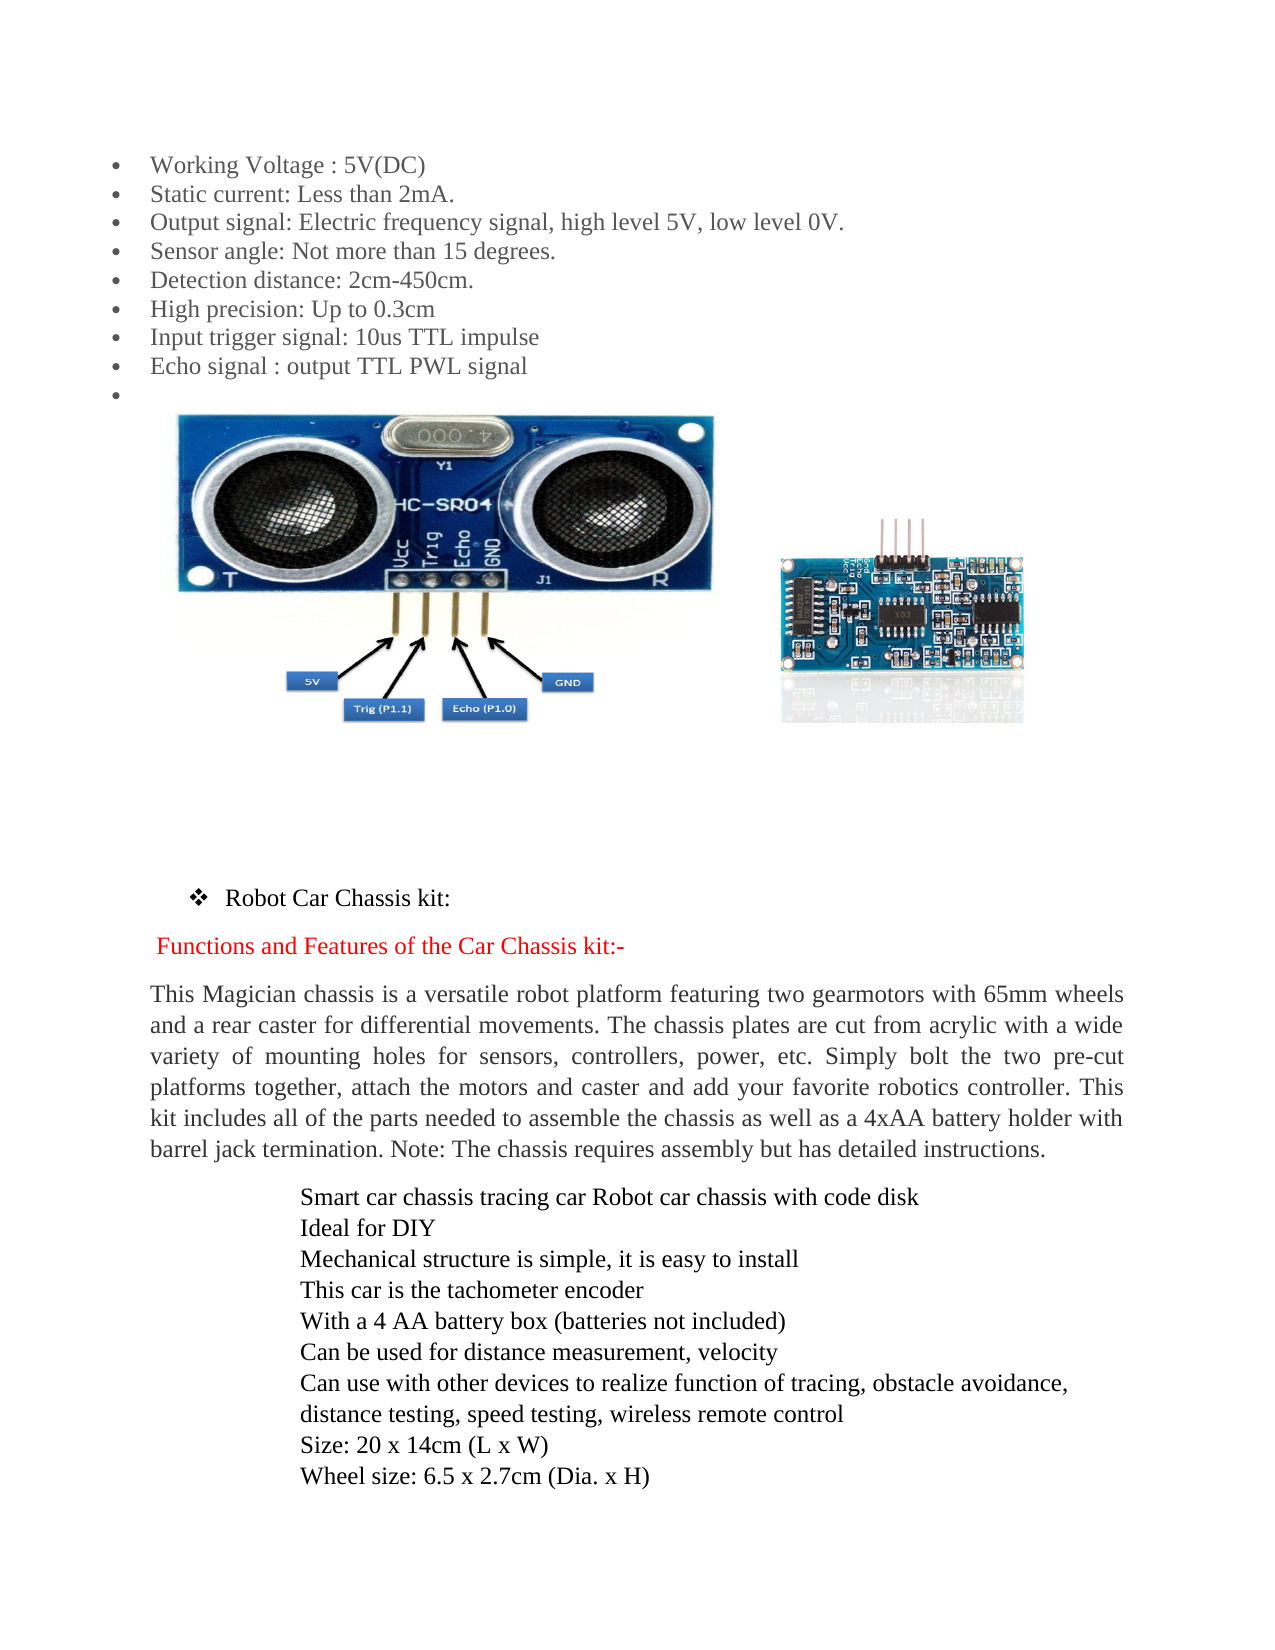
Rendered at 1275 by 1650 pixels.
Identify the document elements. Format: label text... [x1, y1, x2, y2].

list Can be used for distance measurement, velocity [300, 1337, 1125, 1366]
list Can use with other devices to realize function of tracing, obstacle avoidance, distance testing, speed testing, wireless remote control [300, 1368, 1125, 1428]
picture [156, 409, 1057, 723]
list Working Voltage : 5V(DC) [150, 150, 1125, 179]
list Smart car chassis tracing car Robot car chassis with code disk [300, 1182, 1125, 1211]
list Detection distance: 2cm-450cm. [150, 265, 1125, 294]
list Wheel size: 6.5 x 2.7cm (Dia. x H) [300, 1461, 1125, 1490]
list Echo signal : output TTL PWL signal [150, 351, 1125, 380]
list Mechanical structure is simple, it is easy to install [300, 1244, 1125, 1273]
list Input trigger signal: 10us TTL impulse [150, 322, 1125, 351]
list Sensor angle: Not more than 15 degrees. [150, 236, 1125, 265]
list With a 4 AA battery box (batteries not included) [300, 1306, 1125, 1335]
list Ideal for DIY [300, 1213, 1125, 1242]
list Output signal: Electric frequency signal, high level 5V, low level 0V. [150, 207, 1125, 236]
text Functions and Features of the Car Chassis kit:- [150, 931, 1125, 960]
list High precision: Up to 0.3cm [150, 294, 1125, 322]
list Robot Car Chassis kit: [187, 883, 1125, 912]
list Static current: Less than 2mA. [150, 179, 1125, 207]
list This car is the tachometer encoder [300, 1275, 1125, 1304]
list Size: 20 x 14cm (L x W) [300, 1430, 1125, 1459]
